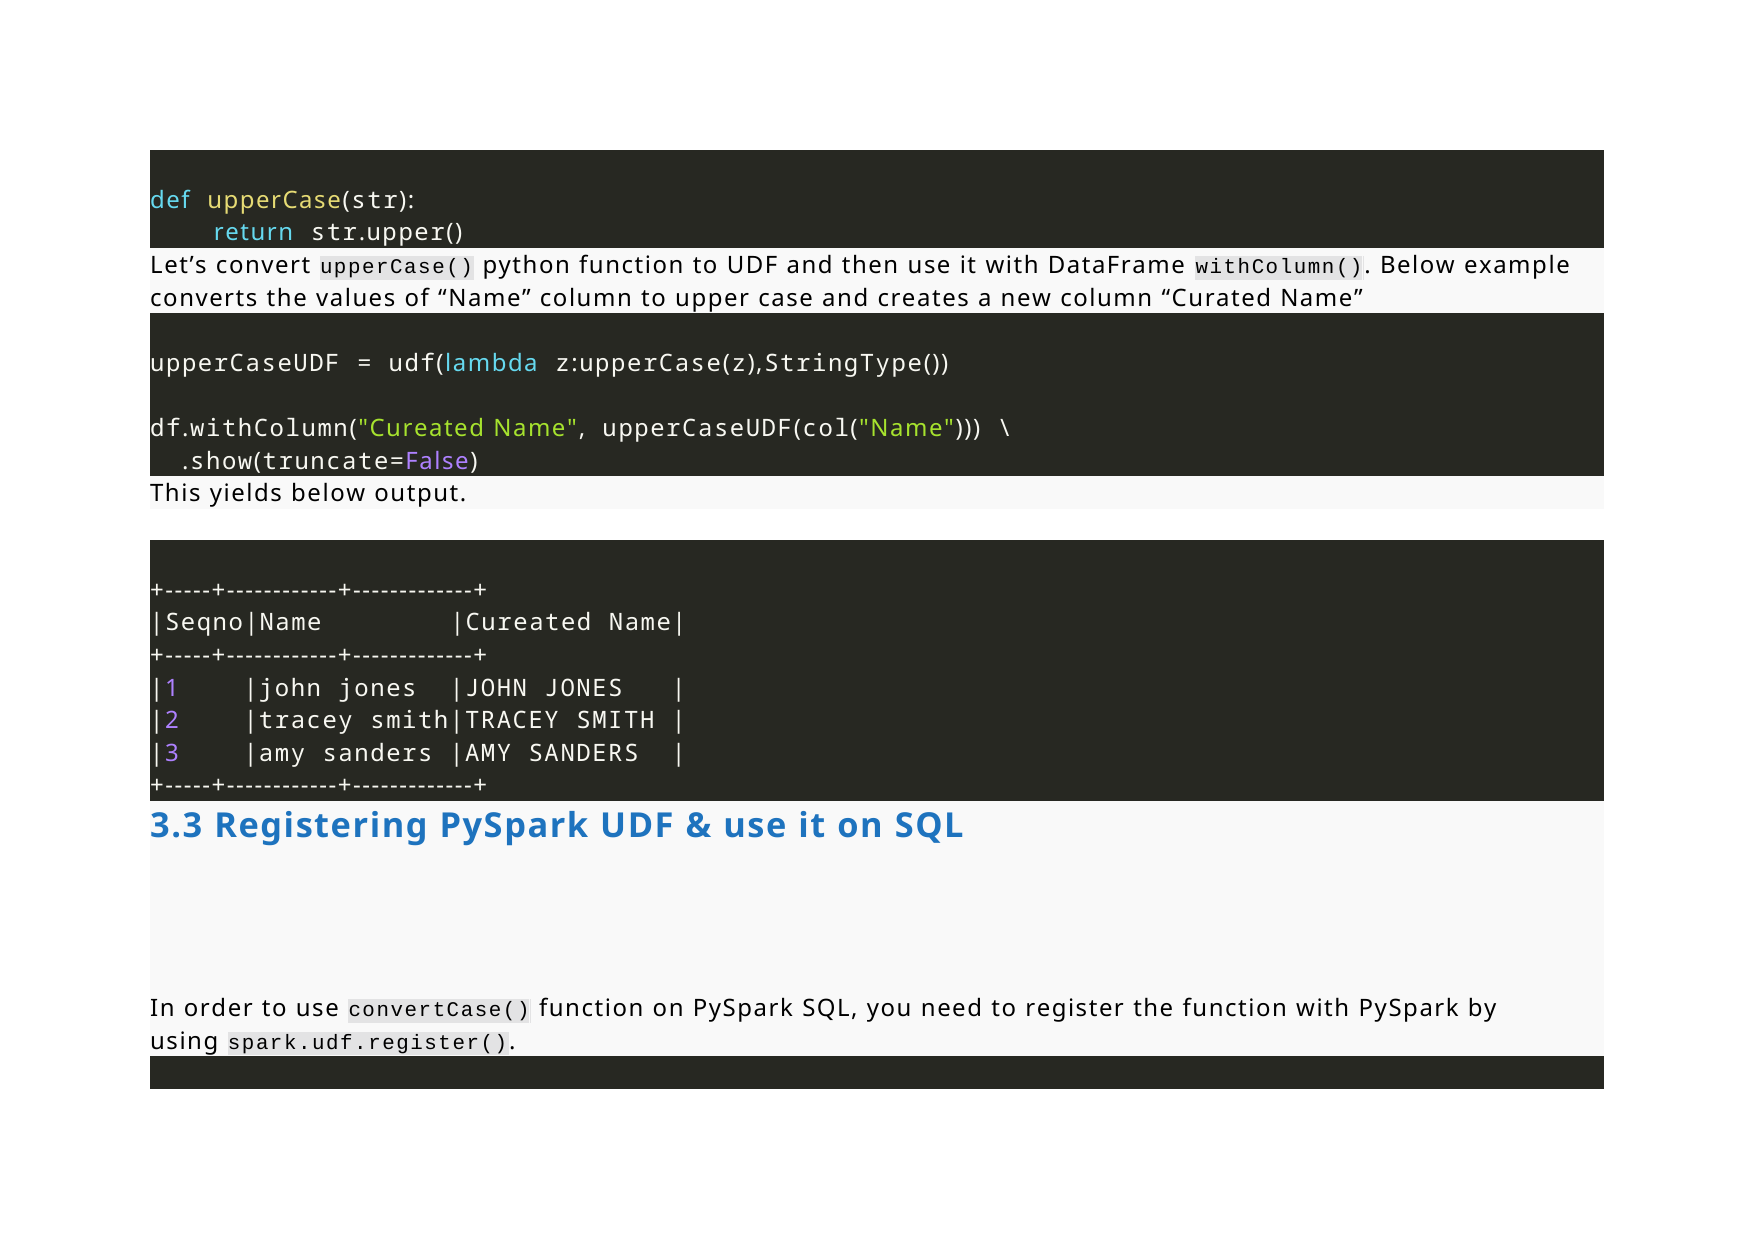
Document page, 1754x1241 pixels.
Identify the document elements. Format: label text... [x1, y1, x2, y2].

text upperCaseUDF = udf(lambda z:upperCase(z),StringType()) [150, 346, 1604, 378]
text This yields below output. [150, 476, 1604, 509]
text .show(truncate=False) [150, 443, 1604, 476]
text df.withColumn("Cureated Name", upperCaseUDF(col("Name"))) \ [150, 411, 1604, 443]
text def upperCase(str): [150, 183, 1604, 215]
text |2 |tracey smith|TRACEY SMITH | [150, 703, 1604, 736]
text |Seqno|Name |Cureated Name| [150, 605, 1604, 638]
text return str.upper() [150, 215, 1604, 248]
text 3.3 Registering PySpark UDF & use it on SQL [150, 801, 1604, 848]
text Let’s convert upperCase() python function to UDF and then use it with DataFrame withColumn(). Below example converts the values of “Name” column to upper case and creates a new column “Curated Name” [150, 248, 1604, 313]
text +-----+------------+-------------+ [150, 768, 1604, 801]
text In order to use convertCase() function on PySpark SQL, you need to register the function with PySpark by using spark.udf.register(). [150, 991, 1604, 1056]
text |1 |john jones |JOHN JONES | [150, 670, 1604, 703]
text |3 |amy sanders |AMY SANDERS | [150, 736, 1604, 768]
text +-----+------------+-------------+ [150, 638, 1604, 670]
text +-----+------------+-------------+ [150, 572, 1604, 605]
